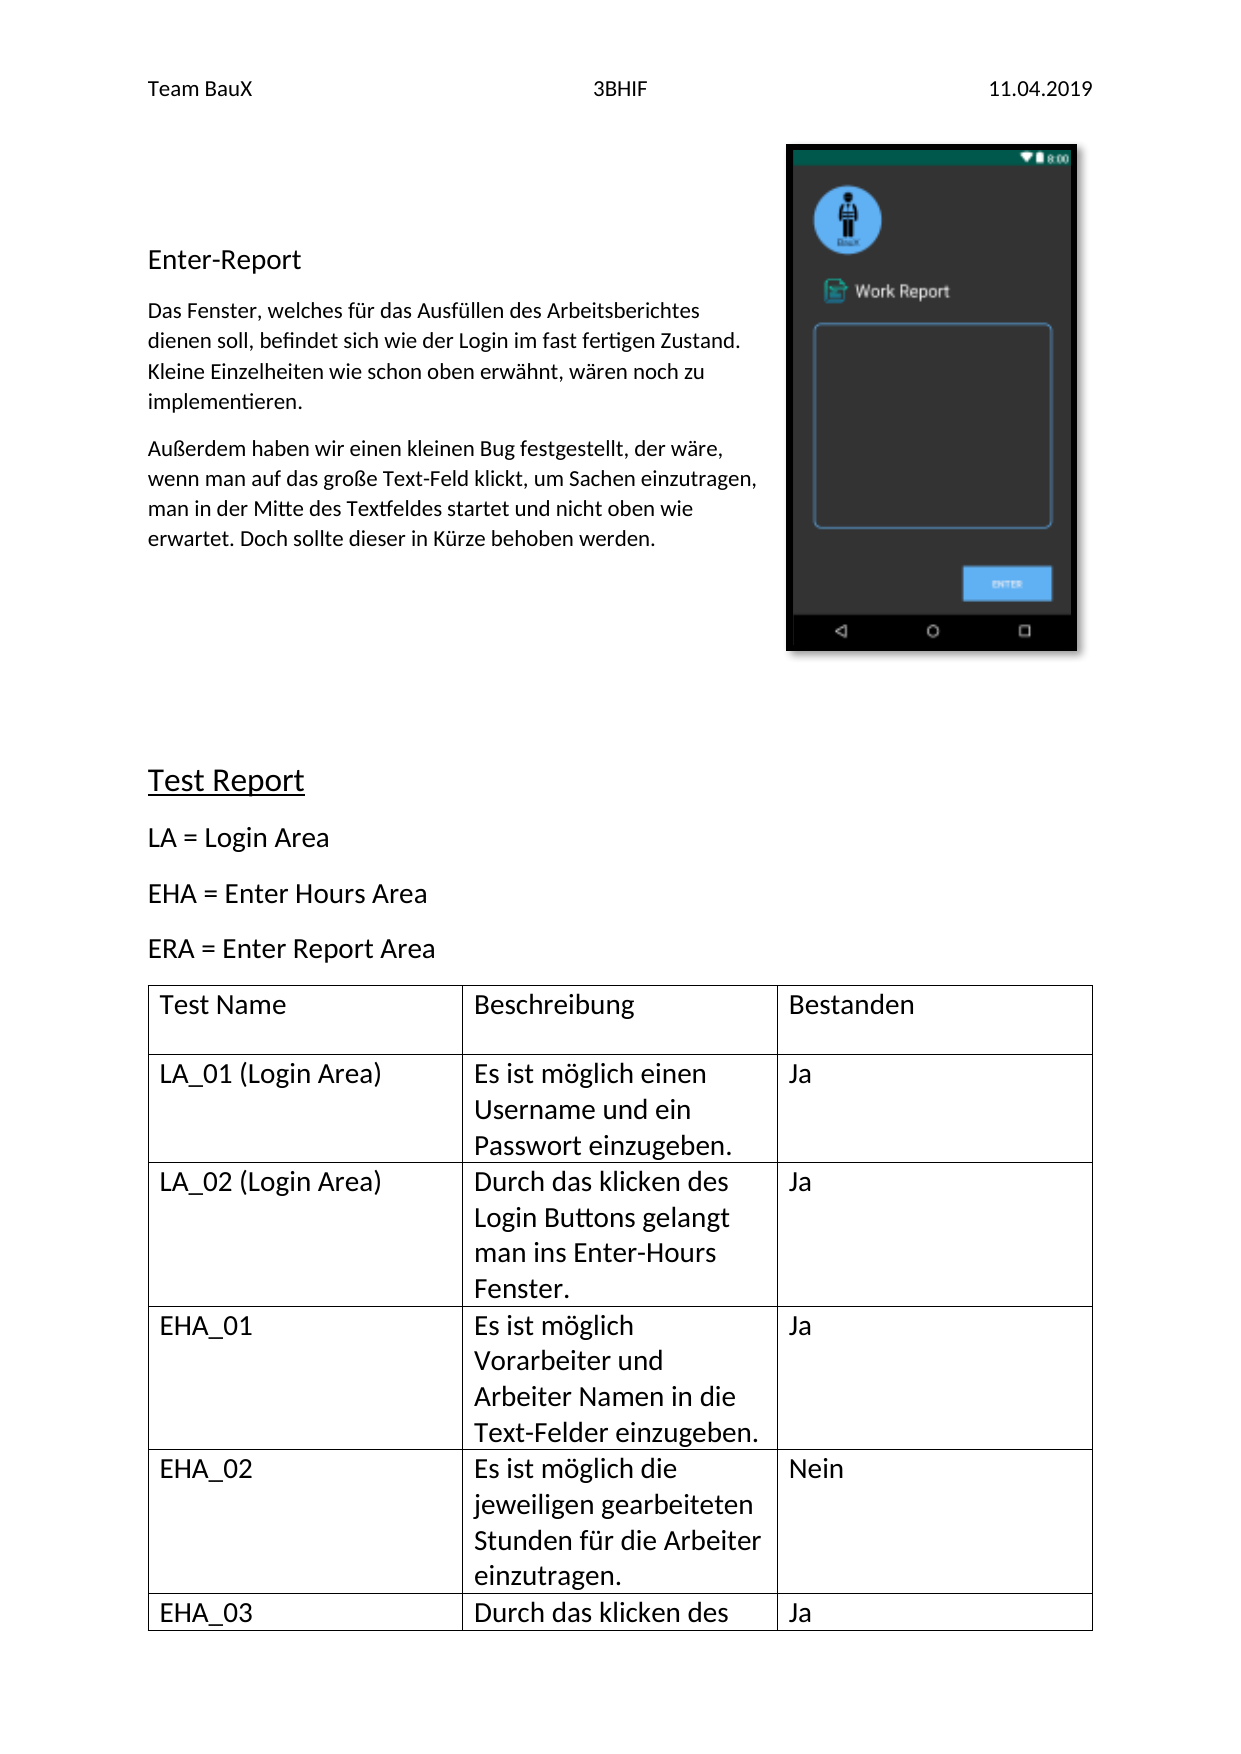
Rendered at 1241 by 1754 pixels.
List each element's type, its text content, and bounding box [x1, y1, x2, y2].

table_header Test Name [149, 986, 462, 1054]
text Das Fenster, welches für das Ausfüllen des Arbeitsberichtes dienen soll, befindet sich wie der Login im fast fertigen Zustand. Kleine Einzelheiten wie schon oben erwähnt, wären noch zu implementieren. [148, 296, 785, 415]
text LA = Login Area [148, 819, 1093, 855]
table_cell LA_02 (Login Area) [149, 1163, 462, 1306]
table_cell EHA_01 [149, 1307, 462, 1449]
picture [793, 150, 1071, 645]
table_cell EHA_03 [149, 1594, 462, 1629]
table_cell EHA_02 [149, 1450, 462, 1593]
table_cell Ja [778, 1163, 1092, 1306]
table_cell Ja [778, 1594, 1092, 1629]
text Enter-Report [148, 241, 785, 277]
table_cell Es ist möglich Vorarbeiter und Arbeiter Namen in die Text-Felder einzugeben. [463, 1307, 777, 1449]
table_cell Es ist möglich einen Username und ein Passwort einzugeben. [463, 1055, 777, 1162]
text Test Report [148, 759, 1093, 800]
text Außerdem haben wir einen kleinen Bug festgestellt, der wäre, wenn man auf das große Text-Feld klickt, um Sachen einzutragen, man in der Mitte des Textfeldes startet und nicht oben wie erwartet. Doch sollte dieser in Kürze behoben werden. [148, 434, 785, 553]
table_cell LA_01 (Login Area) [149, 1055, 462, 1162]
table_header Bestanden [778, 986, 1092, 1054]
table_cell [463, 1594, 777, 1629]
table_cell Nein [778, 1450, 1092, 1593]
table_cell Es ist möglich die jeweiligen gearbeiteten Stunden für die Arbeiter einzutragen. [463, 1450, 777, 1593]
table_cell Durch das klicken des Login Buttons gelangt man ins Enter-Hours Fenster. [463, 1163, 777, 1306]
table_cell Ja [778, 1055, 1092, 1162]
table_header Beschreibung [463, 986, 777, 1054]
table_cell Ja [778, 1307, 1092, 1449]
text EHA = Enter Hours Area [148, 875, 1093, 910]
text ERA = Enter Report Area [148, 930, 1093, 965]
